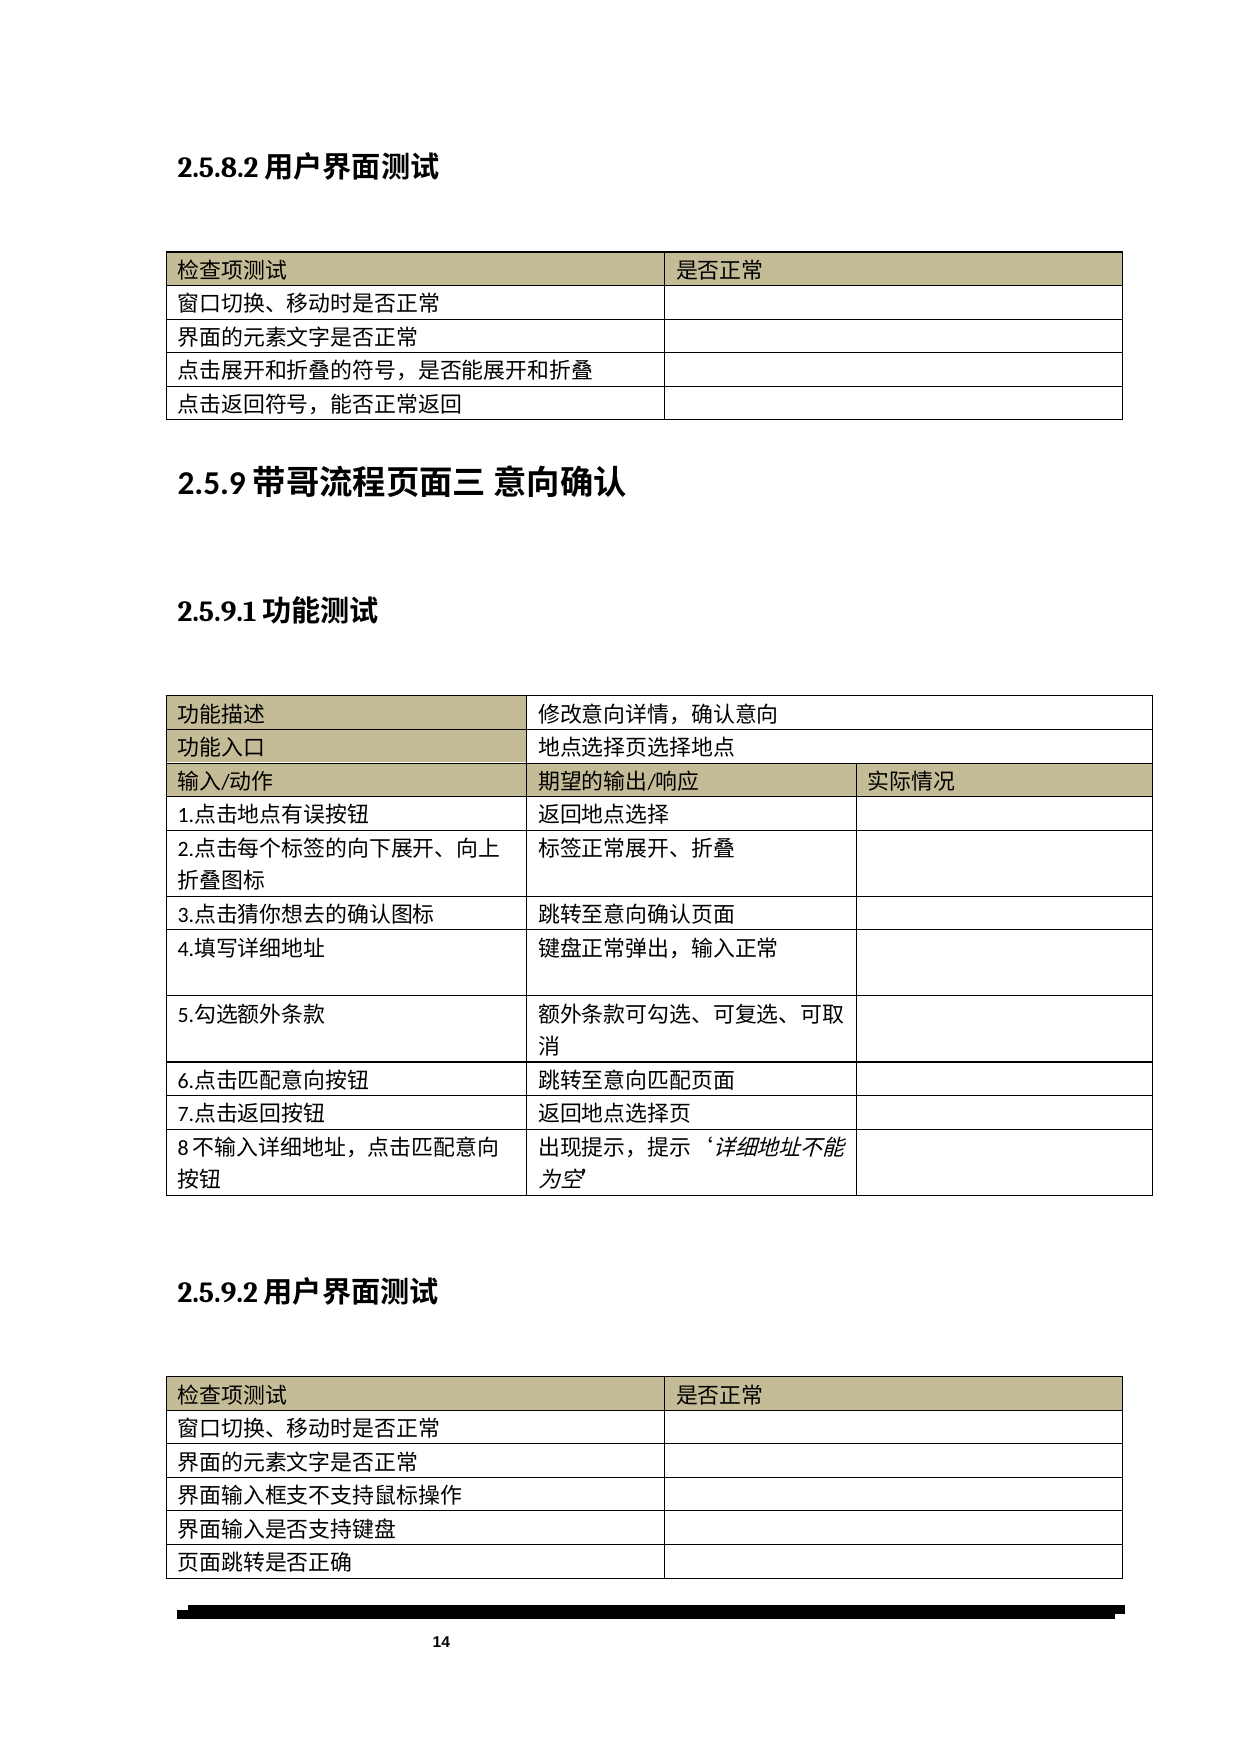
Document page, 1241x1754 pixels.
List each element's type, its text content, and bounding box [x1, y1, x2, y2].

table_cell 输入/动作 [167, 764, 526, 796]
table_cell 1.点击地点有误按钮 [167, 797, 526, 829]
table_header 检查项测试 [167, 253, 664, 285]
table_cell 界面的元素文字是否正常 [167, 320, 664, 352]
table_cell [665, 1444, 1122, 1477]
table_cell 标签正常展开、折叠 [527, 831, 856, 896]
table_cell 跳转至意向确认页面 [527, 897, 856, 929]
table_cell [665, 1411, 1122, 1443]
table_cell 功能入口 [167, 730, 526, 762]
table_cell 额外条款可勾选、可复选、可取消 [527, 996, 856, 1061]
table_cell [857, 996, 1152, 1061]
subtitle 2.5.8.2用户界面测试 [177, 133, 1122, 198]
table_cell [857, 831, 1152, 896]
table_cell [857, 1096, 1152, 1128]
table_cell [665, 353, 1122, 386]
table_cell [857, 1130, 1152, 1194]
table_cell 点击展开和折叠的符号，是否能展开和折叠 [167, 353, 664, 386]
table_cell [665, 1545, 1122, 1577]
table_cell 地点选择页选择地点 [527, 730, 1152, 762]
table_cell 出现提示，提示‘详细地址不能为空’ [527, 1130, 856, 1194]
table_cell 5.勾选额外条款 [167, 996, 526, 1061]
table_cell 跳转至意向匹配页面 [527, 1063, 856, 1095]
table_cell [665, 286, 1122, 318]
table_cell 实际情况 [857, 764, 1152, 796]
subtitle 2.5.9带哥流程页面三 意向确认 [177, 447, 1122, 512]
table_cell 4.填写详细地址 [167, 930, 526, 995]
table_cell [857, 1063, 1152, 1095]
table_cell 界面输入框支不支持鼠标操作 [167, 1478, 664, 1510]
table_cell 返回地点选择页 [527, 1096, 856, 1128]
table_cell 点击返回符号，能否正常返回 [167, 387, 664, 419]
table_cell 窗口切换、移动时是否正常 [167, 1411, 664, 1443]
subtitle 2.5.9.1功能测试 [177, 577, 1122, 642]
table_cell 3.点击猜你想去的确认图标 [167, 897, 526, 929]
table_cell [857, 897, 1152, 929]
table_cell 7.点击返回按钮 [167, 1096, 526, 1128]
table_cell 界面输入是否支持键盘 [167, 1511, 664, 1544]
table_cell [665, 387, 1122, 419]
table_header 检查项测试 [167, 1377, 664, 1410]
table_cell 返回地点选择 [527, 797, 856, 829]
table_cell 8不输入详细地址，点击匹配意向按钮 [167, 1130, 526, 1194]
table_header 是否正常 [665, 253, 1122, 285]
table_cell [665, 1478, 1122, 1510]
table_cell 6.点击匹配意向按钮 [167, 1063, 526, 1095]
table_header 功能描述 [167, 696, 526, 729]
table_cell [857, 797, 1152, 829]
subtitle 2.5.9.2用户界面测试 [177, 1257, 1122, 1322]
table_cell 界面的元素文字是否正常 [167, 1444, 664, 1477]
table_cell [665, 320, 1122, 352]
table_cell 页面跳转是否正确 [167, 1545, 664, 1577]
table_header 修改意向详情，确认意向 [527, 696, 1152, 729]
table_cell 期望的输出/响应 [527, 764, 856, 796]
table_cell [665, 1511, 1122, 1544]
table_cell 键盘正常弹出，输入正常 [527, 930, 856, 995]
table_cell 2.点击每个标签的向下展开、向上折叠图标 [167, 831, 526, 896]
table_cell 窗口切换、移动时是否正常 [167, 286, 664, 318]
table_cell [857, 930, 1152, 995]
table_header 是否正常 [665, 1377, 1122, 1410]
